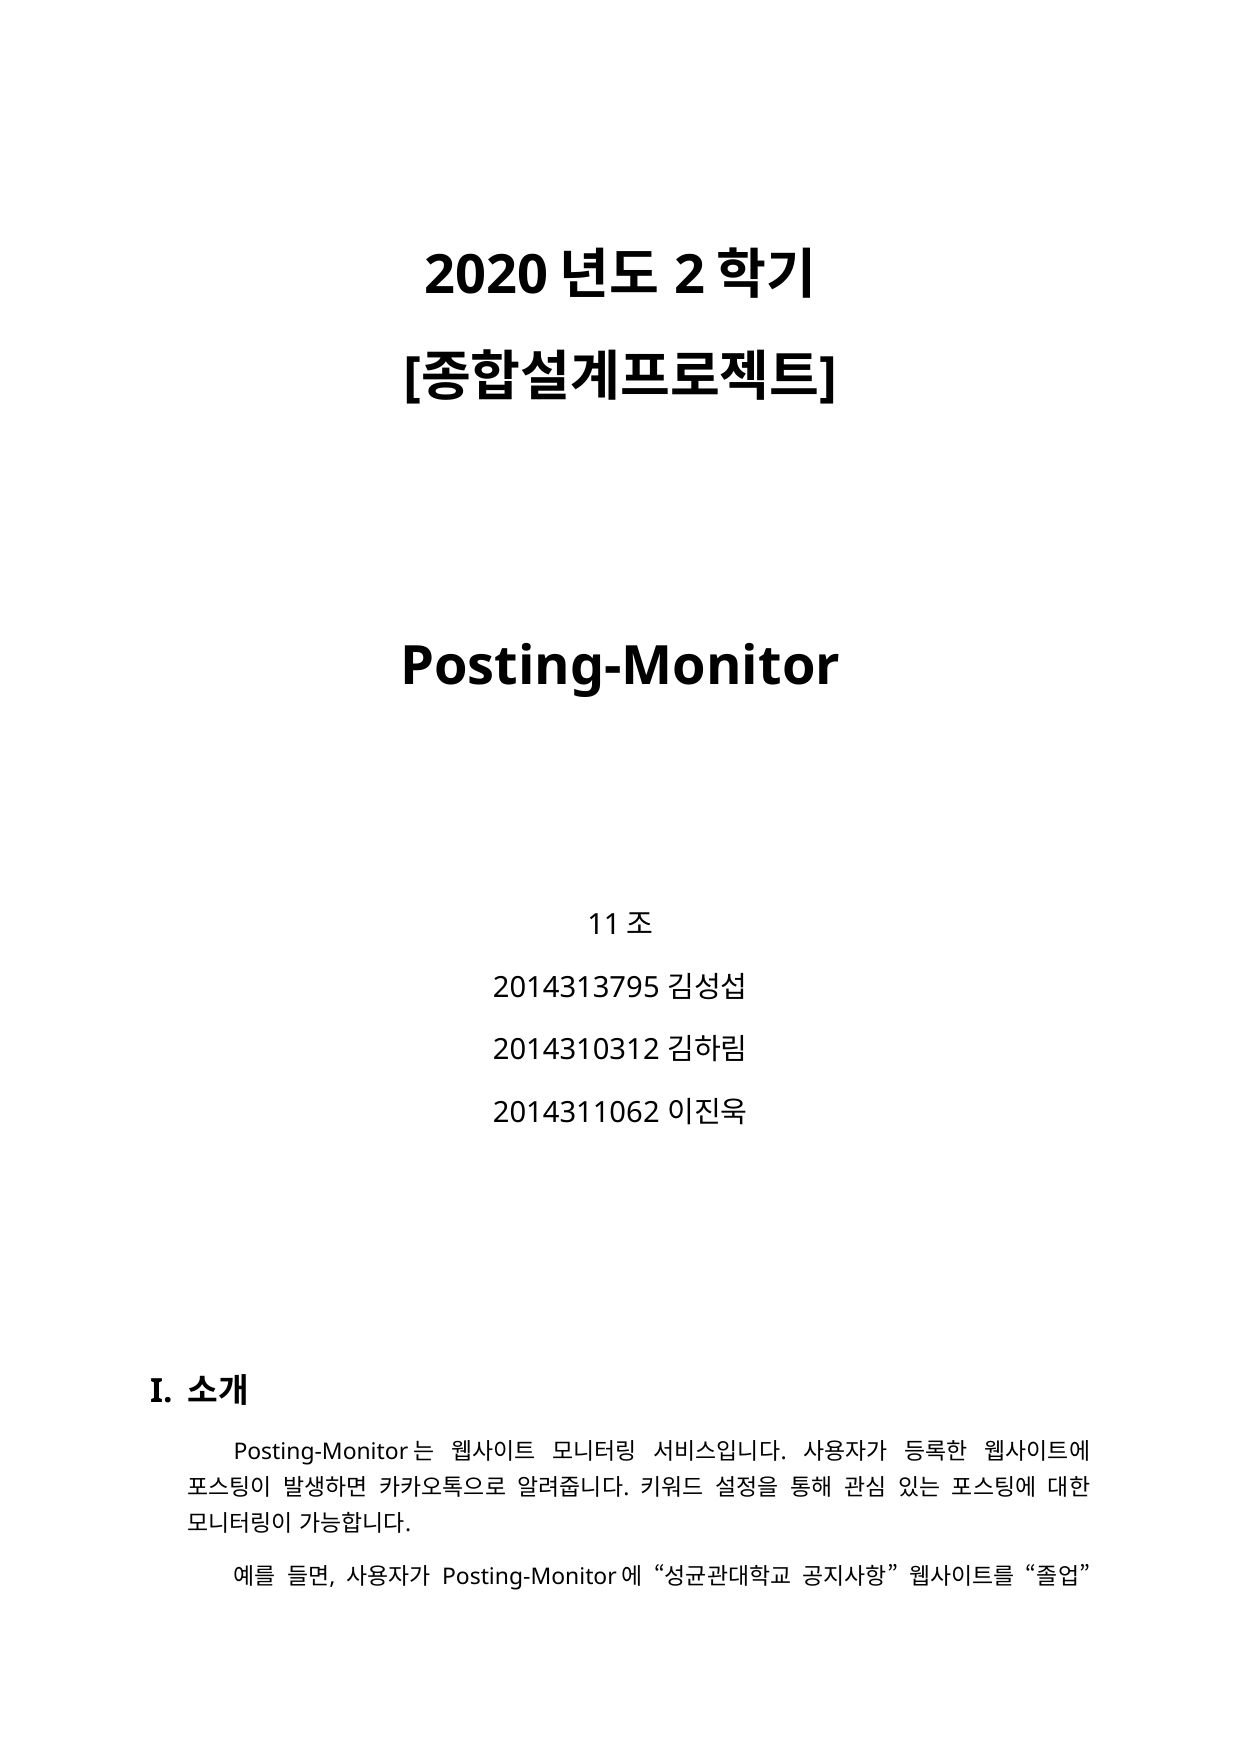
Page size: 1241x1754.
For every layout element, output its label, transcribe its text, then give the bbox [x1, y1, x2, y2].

list 소개 [150, 1364, 1090, 1413]
text 2014310312 김하림 [150, 1026, 1090, 1068]
text 2014313795 김성섭 [150, 963, 1090, 1006]
text 2014311062 이진욱 [150, 1088, 1090, 1131]
text [종합설계프로젝트] [150, 332, 1090, 411]
list Posting-Monitor는 웹사이트 모니터링 서비스입니다. 사용자가 등록한 웹사이트에 포스팅이 발생하면 카카오톡으로 알려줍니다. 키워드 설정을 통해 관심 있는 포스팅에 대한 모니터링이 가능합니다. [187, 1433, 1090, 1538]
text 11조 [150, 901, 1090, 943]
text 2020년도 2학기 [150, 231, 1090, 309]
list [187, 1558, 1090, 1591]
text Posting-Monitor [150, 626, 1090, 700]
